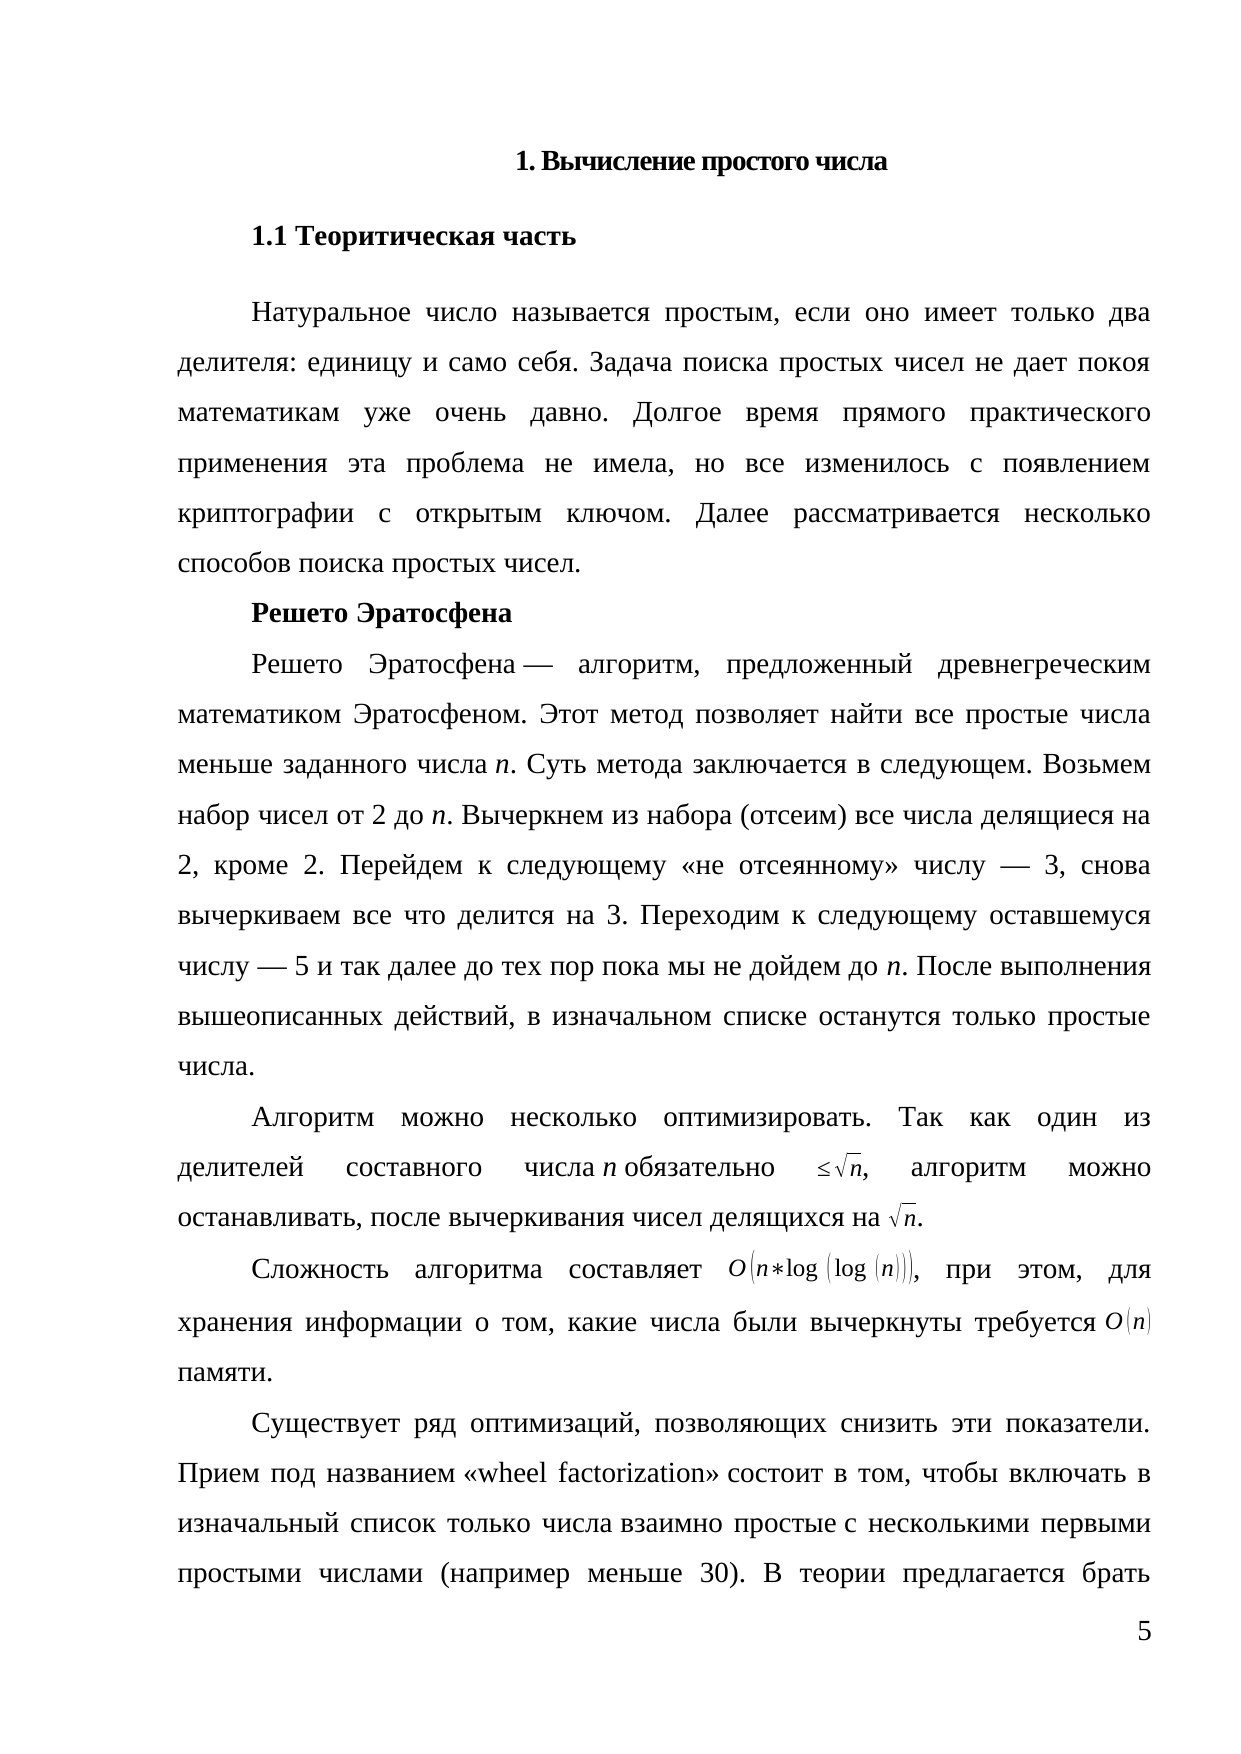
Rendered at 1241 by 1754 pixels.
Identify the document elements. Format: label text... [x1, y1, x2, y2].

text Натуральное число называется простым, если оно имеет только два делителя: единицу и само себя. Задача поиска простых чисел не дает покоя математикам уже очень давно. Долгое время прямого практического применения эта проблема не имела, но все изменилось с появлением криптографии с открытым ключом. Далее рассматривается несколько способов поиска простых чисел. [177, 294, 1152, 579]
text Алгоритм можно несколько оптимизировать. Так как один из делителей составного числа n обязательно , алгоритм можно останавливать, после вычеркивания чисел делящихся на . [177, 1099, 1152, 1233]
text Сложность алгоритма составляет , при этом, для хранения информации о том, какие числа были вычеркнуты требуется памяти. [177, 1250, 1152, 1388]
subtitle 1.1 Теоритическая часть [177, 218, 1152, 252]
text Решето Эратосфена — алгоритм, предложенный древнегреческим математиком Эратосфеном. Этот метод позволяет найти все простые числа меньше заданного числа n. Суть метода заключается в следующем. Возьмем набор чисел от 2 до n. Вычеркнем из набора (отсеим) все числа делящиеся на 2, кроме 2. Перейдем к следующему «не отсеянному» числу — 3, снова вычеркиваем все что делится на 3. Переходим к следующему оставшемуся числу — 5 и так далее до тех пор пока мы не дойдем до n. После выполнения вышеописанных действий, в изначальном списке останутся только простые числа. [177, 646, 1152, 1082]
text Решето Эратосфена [177, 596, 1152, 629]
subtitle 1. Вычисление простого числа [252, 143, 1152, 177]
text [177, 1405, 1152, 1589]
